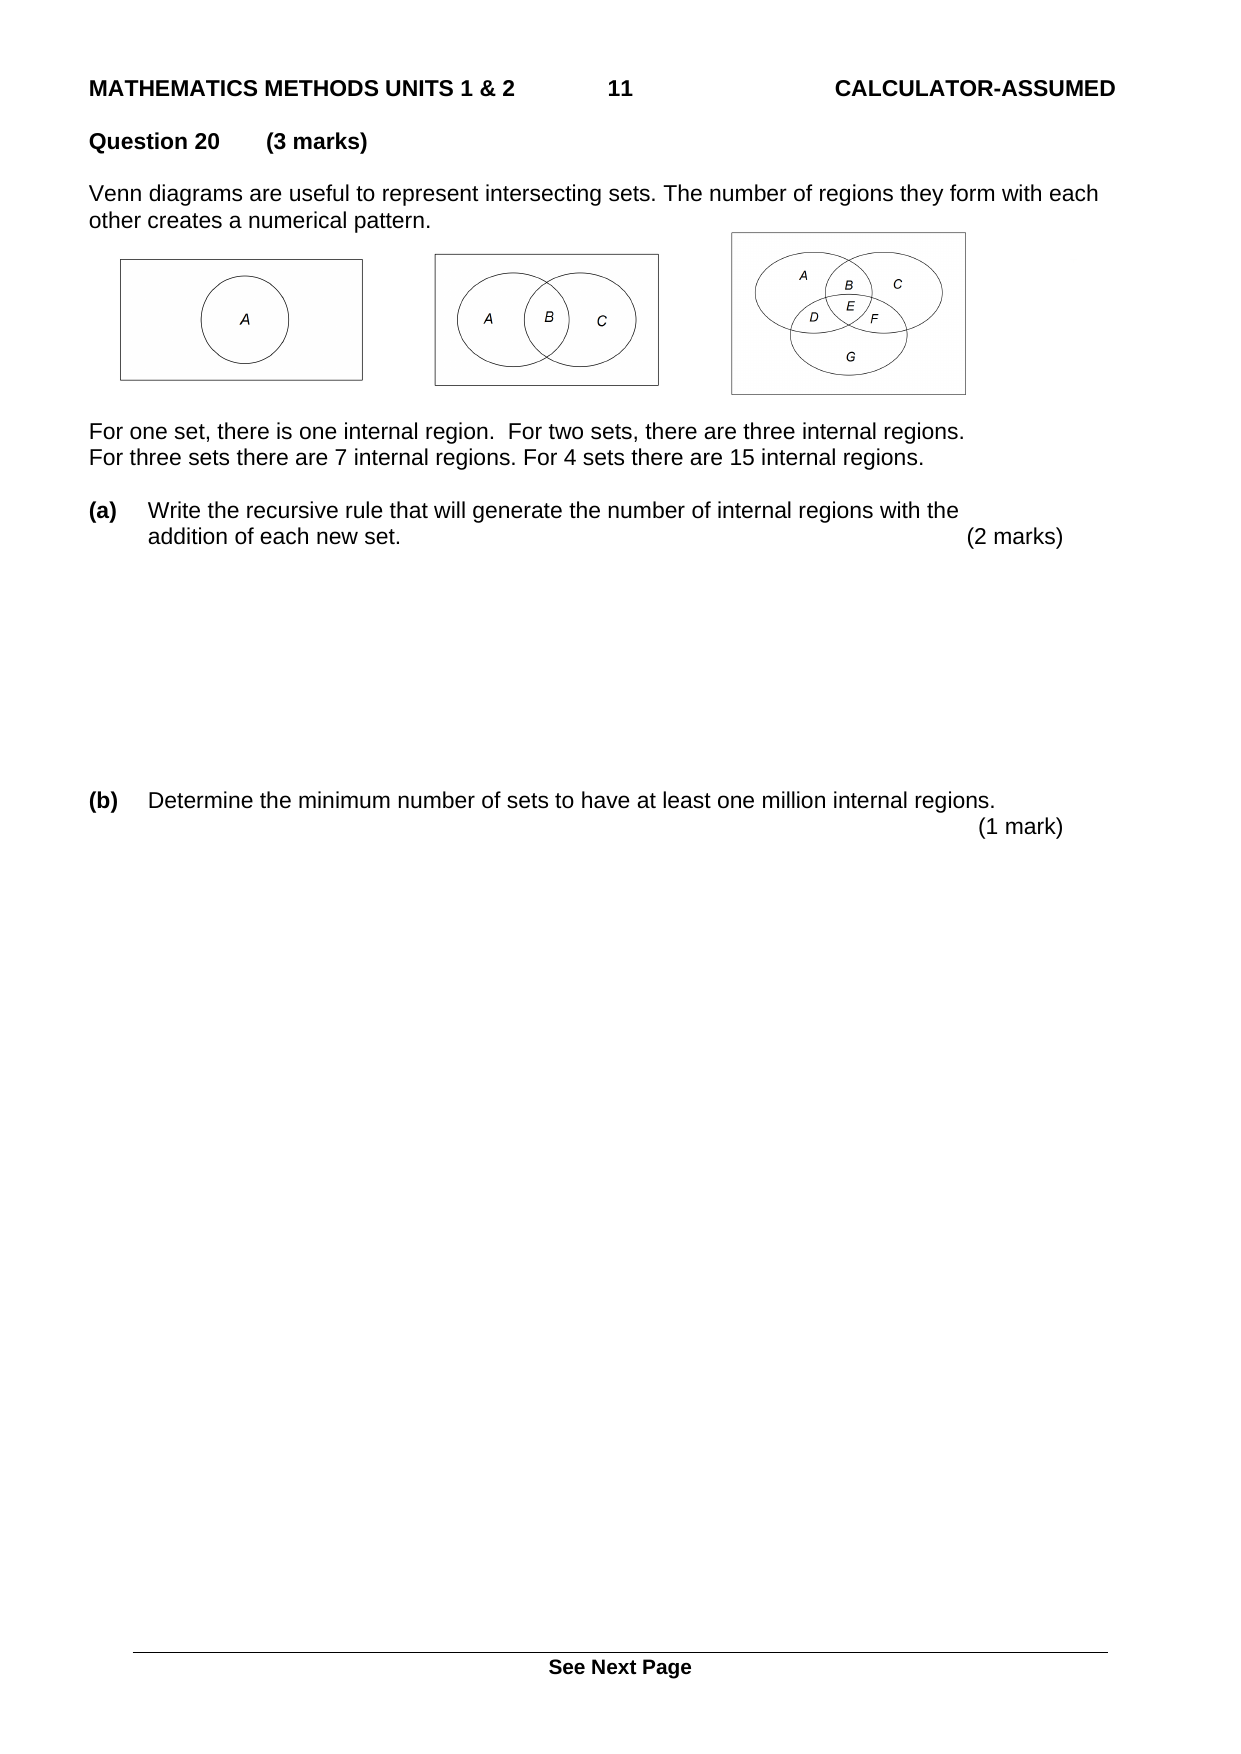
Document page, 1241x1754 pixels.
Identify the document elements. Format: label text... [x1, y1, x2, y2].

text (1 mark) [89, 813, 1152, 839]
text (b) Determine the minimum number of sets to have at least one million internal regions. [89, 787, 1152, 813]
picture [118, 257, 364, 382]
text addition of each new set. (2 marks) [89, 523, 1152, 549]
text For three sets there are 7 internal regions. For 4 sets there are 15 internal regions. [89, 444, 1152, 470]
text (a) Write the recursive rule that will generate the number of internal regions with the [89, 497, 1152, 523]
picture [730, 231, 967, 396]
text Venn diagrams are useful to represent intersecting sets. The number of regions they form with each other creates a numerical pattern. [89, 180, 1152, 233]
text For one set, there is one internal region. For two sets, there are three internal regions. [89, 418, 1152, 444]
text Question 20 (3 marks) [89, 128, 1152, 154]
picture [433, 252, 660, 387]
